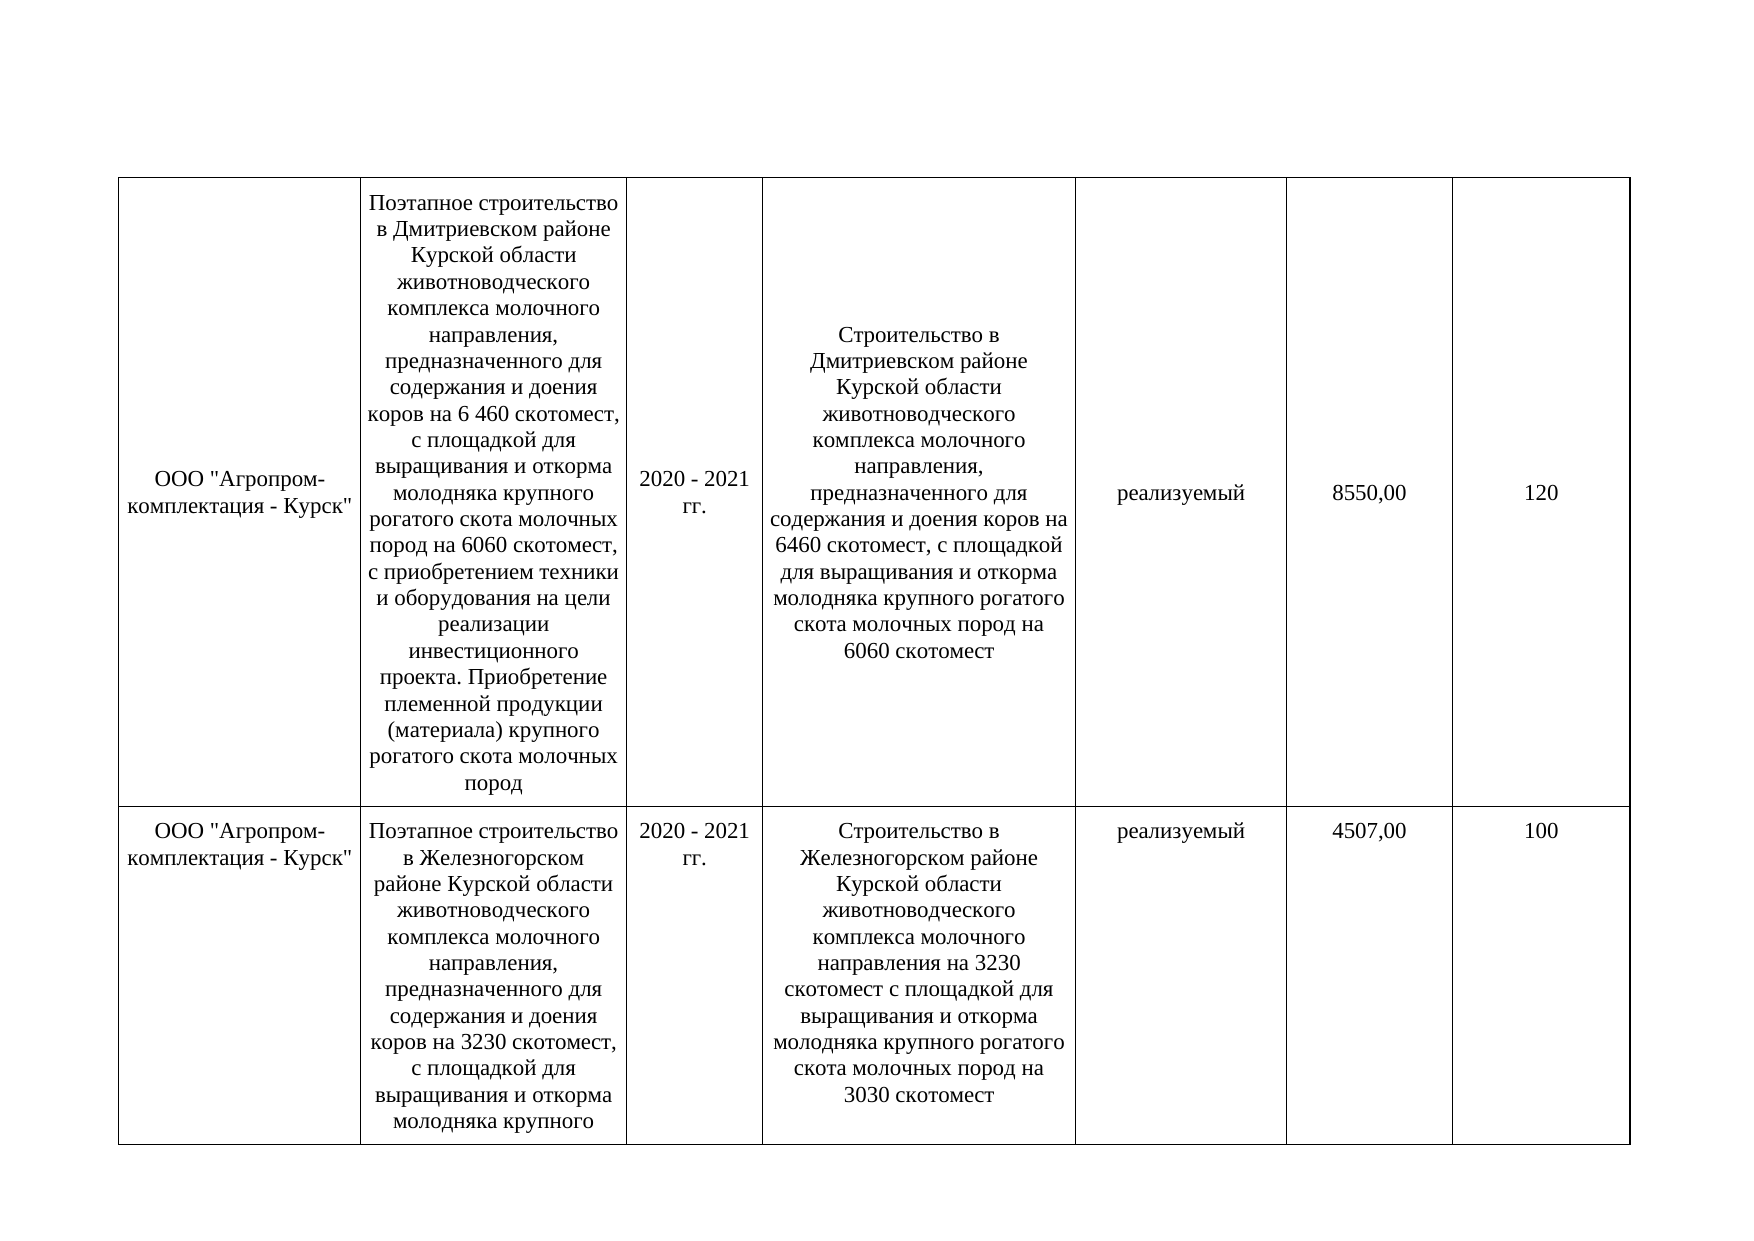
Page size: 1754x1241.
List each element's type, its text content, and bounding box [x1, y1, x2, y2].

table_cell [119, 807, 360, 1144]
table_cell 2020 - 2021 гг. [627, 178, 762, 806]
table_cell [361, 807, 626, 1144]
table_cell 100 [1453, 807, 1629, 1144]
table_cell реализуемый [1076, 807, 1286, 1144]
table_cell 2020 - 2021 гг. [627, 807, 762, 1144]
table_cell Поэтапное строительство в Дмитриевском районе Курской области животноводческого комплекса молочного направления, предназначенного для содержания и доения коров на 6 460 скотомест, с площадкой для выращивания и откорма молодняка крупного рогатого скота молочных пород на 6060 скотомест, с приобретением техники и оборудования на цели реализации инвестиционного проекта. Приобретение племенной продукции (материала) крупного рогатого скота молочных пород [361, 178, 626, 806]
table_cell реализуемый [1076, 178, 1286, 806]
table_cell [119, 178, 360, 806]
table_cell 120 [1453, 178, 1629, 806]
table_cell 4507,00 [1287, 807, 1452, 1144]
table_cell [763, 807, 1075, 1144]
table_cell Строительство в Дмитриевском районе Курской области животноводческого комплекса молочного направления, предназначенного для содержания и доения коров на 6460 скотомест, с площадкой для выращивания и откорма молодняка крупного рогатого скота молочных пород на 6060 скотомест [763, 178, 1075, 806]
table_cell 8550,00 [1287, 178, 1452, 806]
